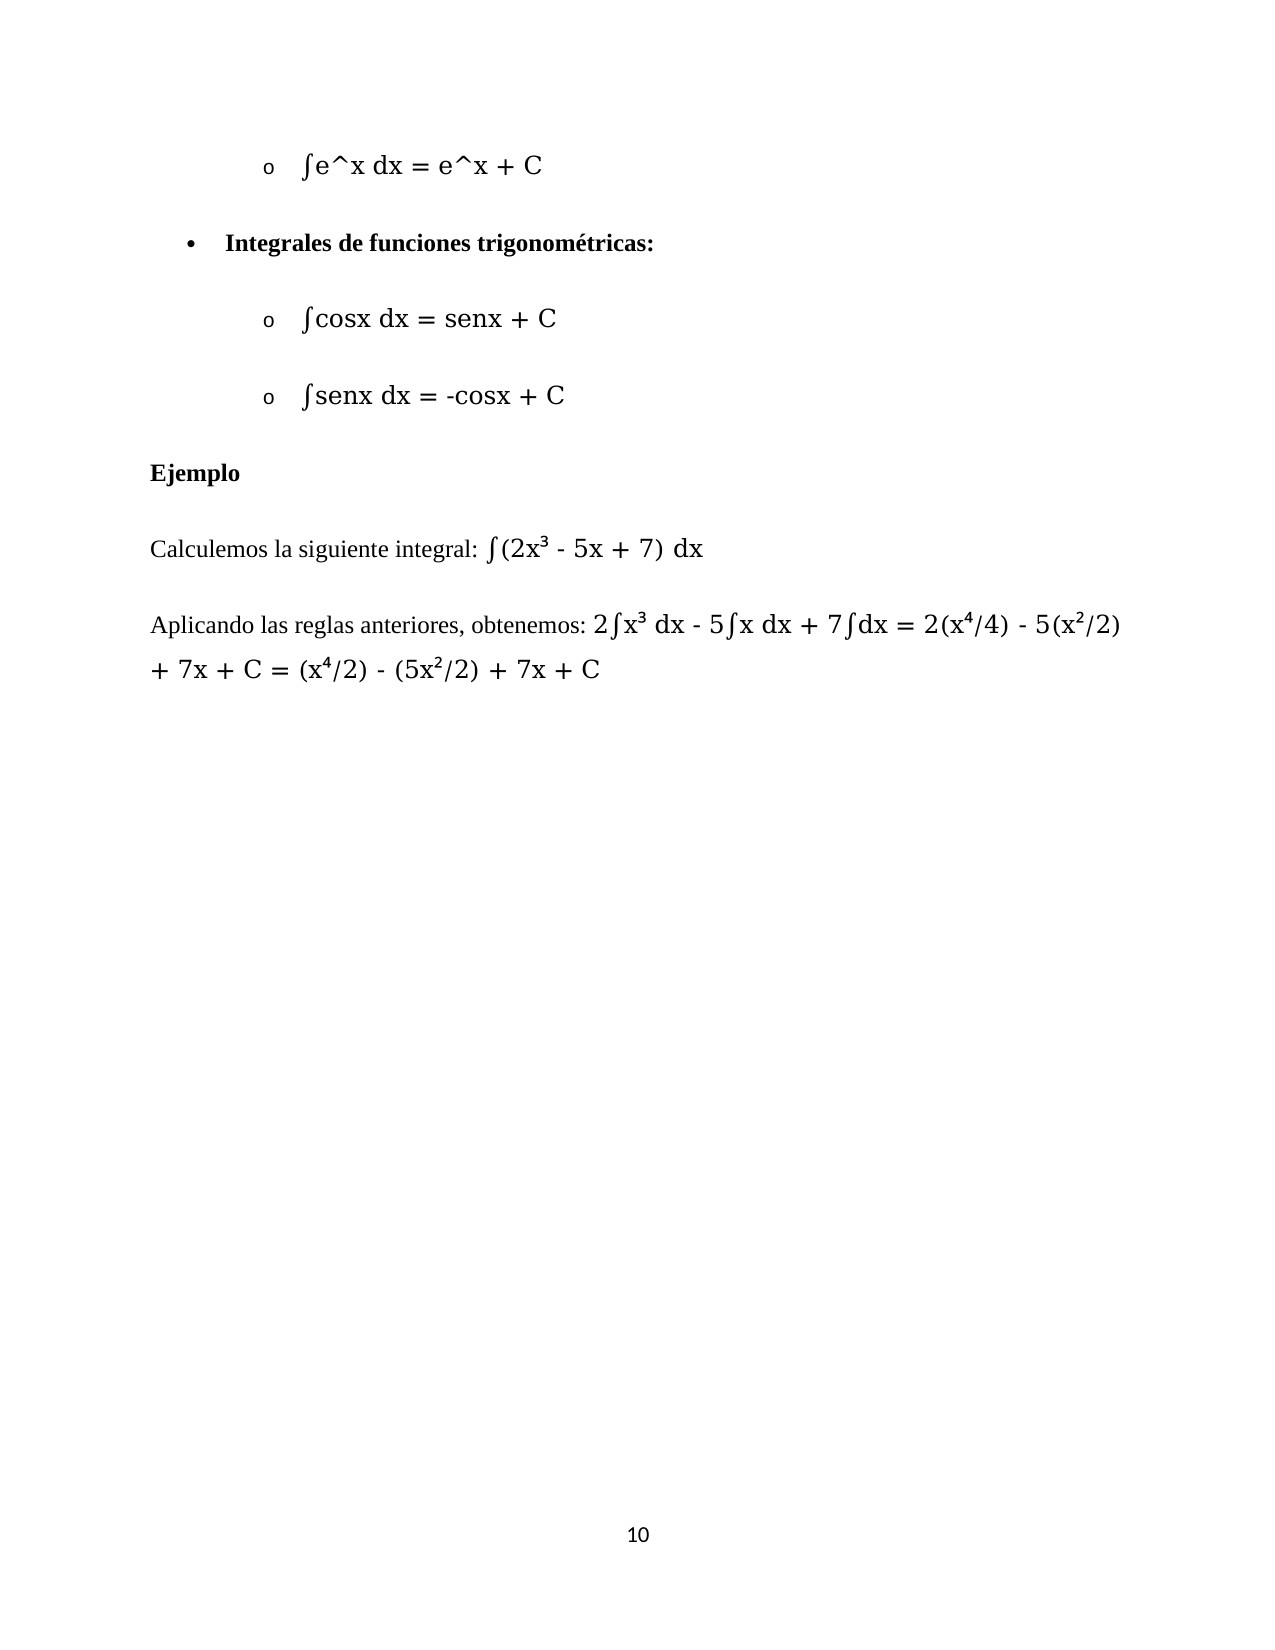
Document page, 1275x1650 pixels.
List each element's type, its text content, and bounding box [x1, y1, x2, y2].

list ∫senx dx = -cosx + C [262, 380, 1125, 411]
list ∫cosx dx = senx + C [262, 302, 1125, 333]
list ∫e^x dx = e^x + C [262, 150, 1125, 181]
list Integrales de funciones trigonométricas: [187, 228, 1125, 257]
text Ejemplo [150, 458, 1125, 487]
text Aplicando las reglas anteriores, obtenemos: 2∫x³ dx - 5∫x dx + 7∫dx = 2(x⁴/4) - 5(x²/2) + 7x + C = (x⁴/2) - (5x²/2) + 7x + C [150, 609, 1125, 684]
text Calculemos la siguiente integral: ∫(2x³ - 5x + 7) dx [150, 532, 1125, 562]
